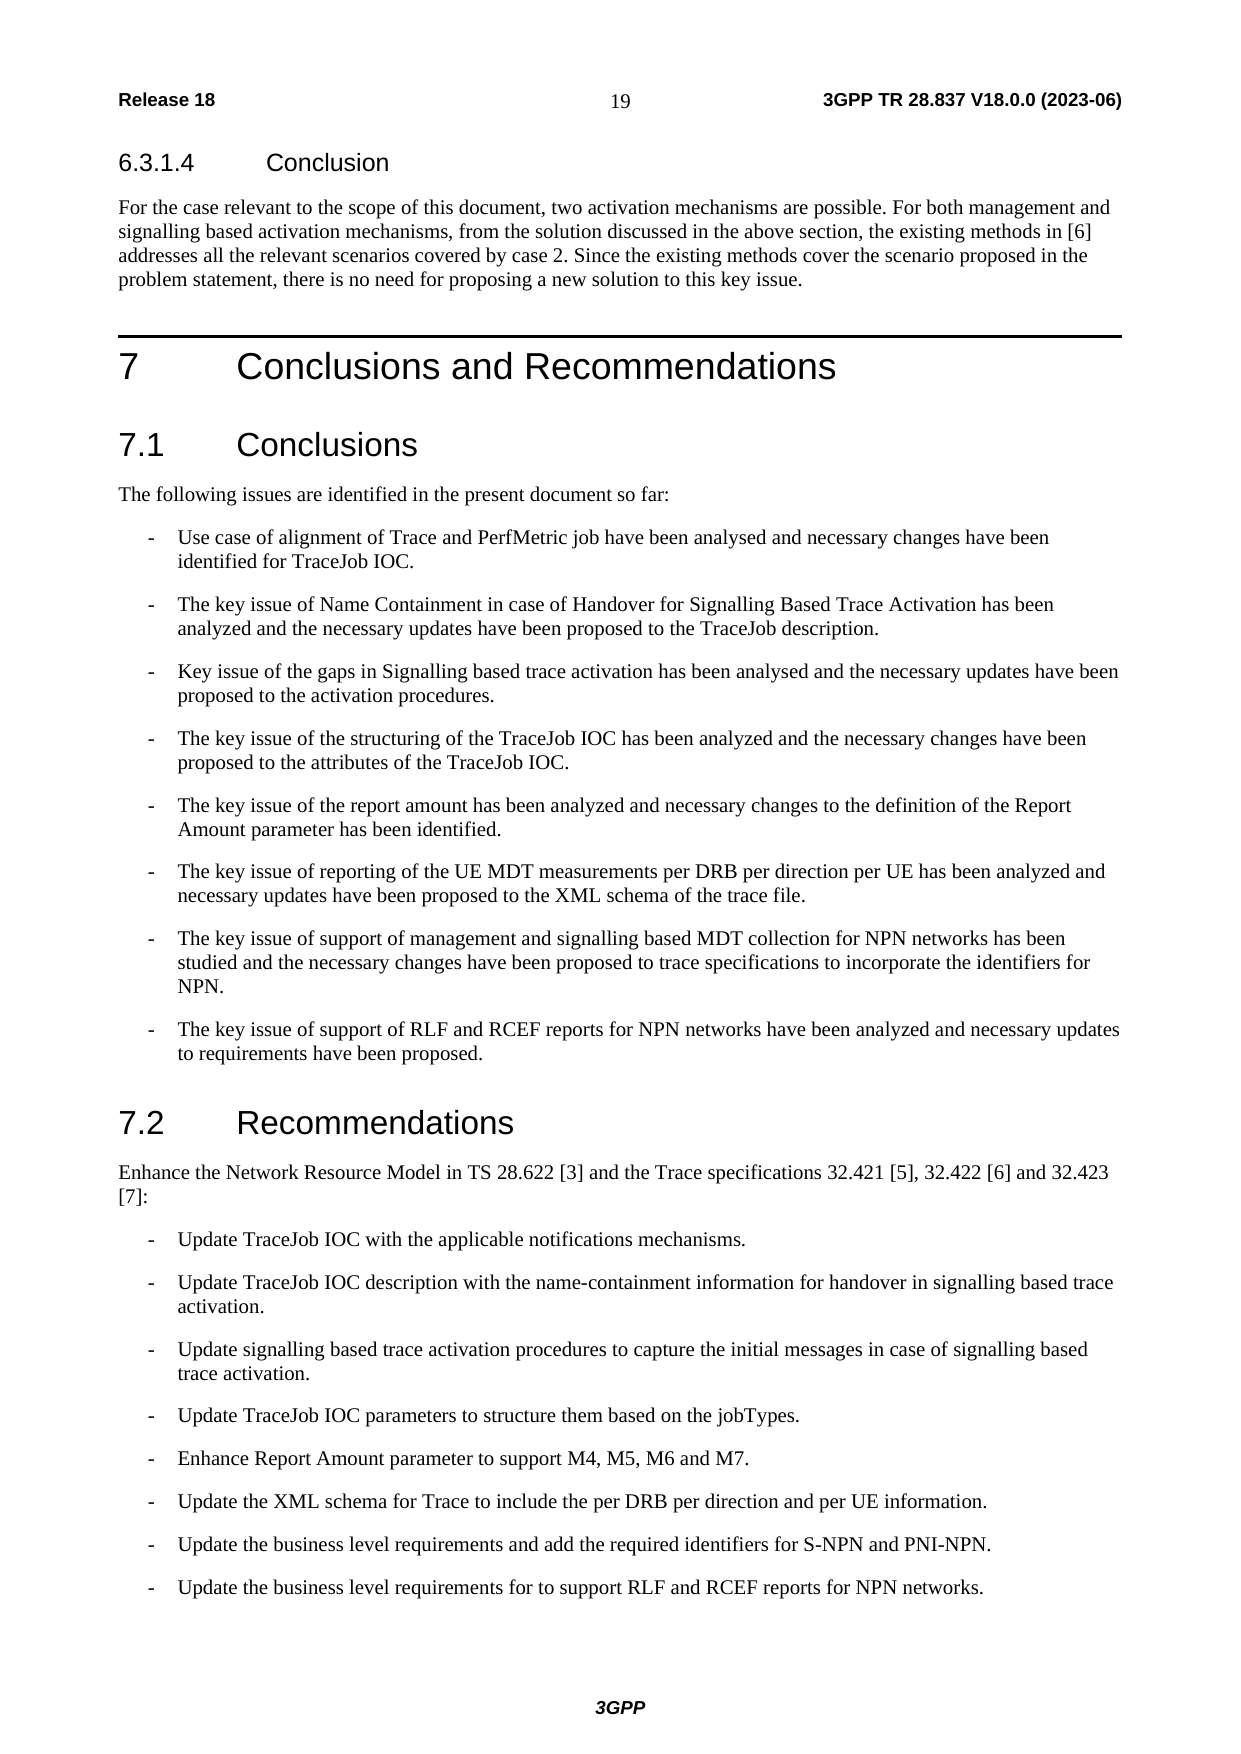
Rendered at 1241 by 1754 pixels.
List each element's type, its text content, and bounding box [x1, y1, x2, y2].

text - Update TraceJob IOC parameters to structure them based on the jobTypes. [148, 1403, 1122, 1427]
text - Update TraceJob IOC description with the name-containment information for handover in signalling based trace activation. [148, 1270, 1122, 1318]
subtitle 7 Conclusions and Recommendations [118, 338, 1122, 387]
text - The key issue of the structuring of the TraceJob IOC has been analyzed and the necessary changes have been proposed to the attributes of the TraceJob IOC. [148, 726, 1122, 774]
text - Update TraceJob IOC with the applicable notifications mechanisms. [148, 1227, 1122, 1251]
text For the case relevant to the scope of this document, two activation mechanisms are possible. For both management and signalling based activation mechanisms, from the solution discussed in the above section, the existing methods in [6] addresses all the relevant scenarios covered by case 2. Since the existing methods cover the scenario proposed in the problem statement, there is no need for proposing a new solution to this key issue. [118, 195, 1122, 291]
text - Enhance Report Amount parameter to support M4, M5, M6 and M7. [148, 1446, 1122, 1470]
text - Update signalling based trace activation procedures to capture the initial messages in case of signalling based trace activation. [148, 1337, 1122, 1385]
subtitle 7.1 Conclusions [118, 425, 1122, 463]
text - The key issue of support of RLF and RCEF reports for NPN networks have been analyzed and necessary updates to requirements have been proposed. [148, 1017, 1122, 1065]
text - The key issue of Name Containment in case of Handover for Signalling Based Trace Activation has been analyzed and the necessary updates have been proposed to the TraceJob description. [148, 592, 1122, 640]
text - Update the business level requirements for to support RLF and RCEF reports for NPN networks. [148, 1575, 1122, 1599]
text - The key issue of reporting of the UE MDT measurements per DRB per direction per UE has been analyzed and necessary updates have been proposed to the XML schema of the trace file. [148, 859, 1122, 907]
subtitle 6.3.1.4 Conclusion [118, 147, 1122, 176]
subtitle 7.2 Recommendations [118, 1103, 1122, 1141]
text - Update the XML schema for Trace to include the per DRB per direction and per UE information. [148, 1489, 1122, 1513]
text - The key issue of the report amount has been analyzed and necessary changes to the definition of the Report Amount parameter has been identified. [148, 792, 1122, 841]
text - Use case of alignment of Trace and PerfMetric job have been analysed and necessary changes have been identified for TraceJob IOC. [148, 525, 1122, 573]
text The following issues are identified in the present document so far: [118, 482, 1122, 506]
text - The key issue of support of management and signalling based MDT collection for NPN networks has been studied and the necessary changes have been proposed to trace specifications to incorporate the identifiers for NPN. [148, 926, 1122, 998]
text - Key issue of the gaps in Signalling based trace activation has been analysed and the necessary updates have been proposed to the activation procedures. [148, 659, 1122, 707]
text Enhance the Network Resource Model in TS 28.622 [3] and the Trace specifications 32.421 [5], 32.422 [6] and 32.423 [7]: [118, 1160, 1122, 1208]
text - Update the business level requirements and add the required identifiers for S-NPN and PNI-NPN. [148, 1532, 1122, 1556]
